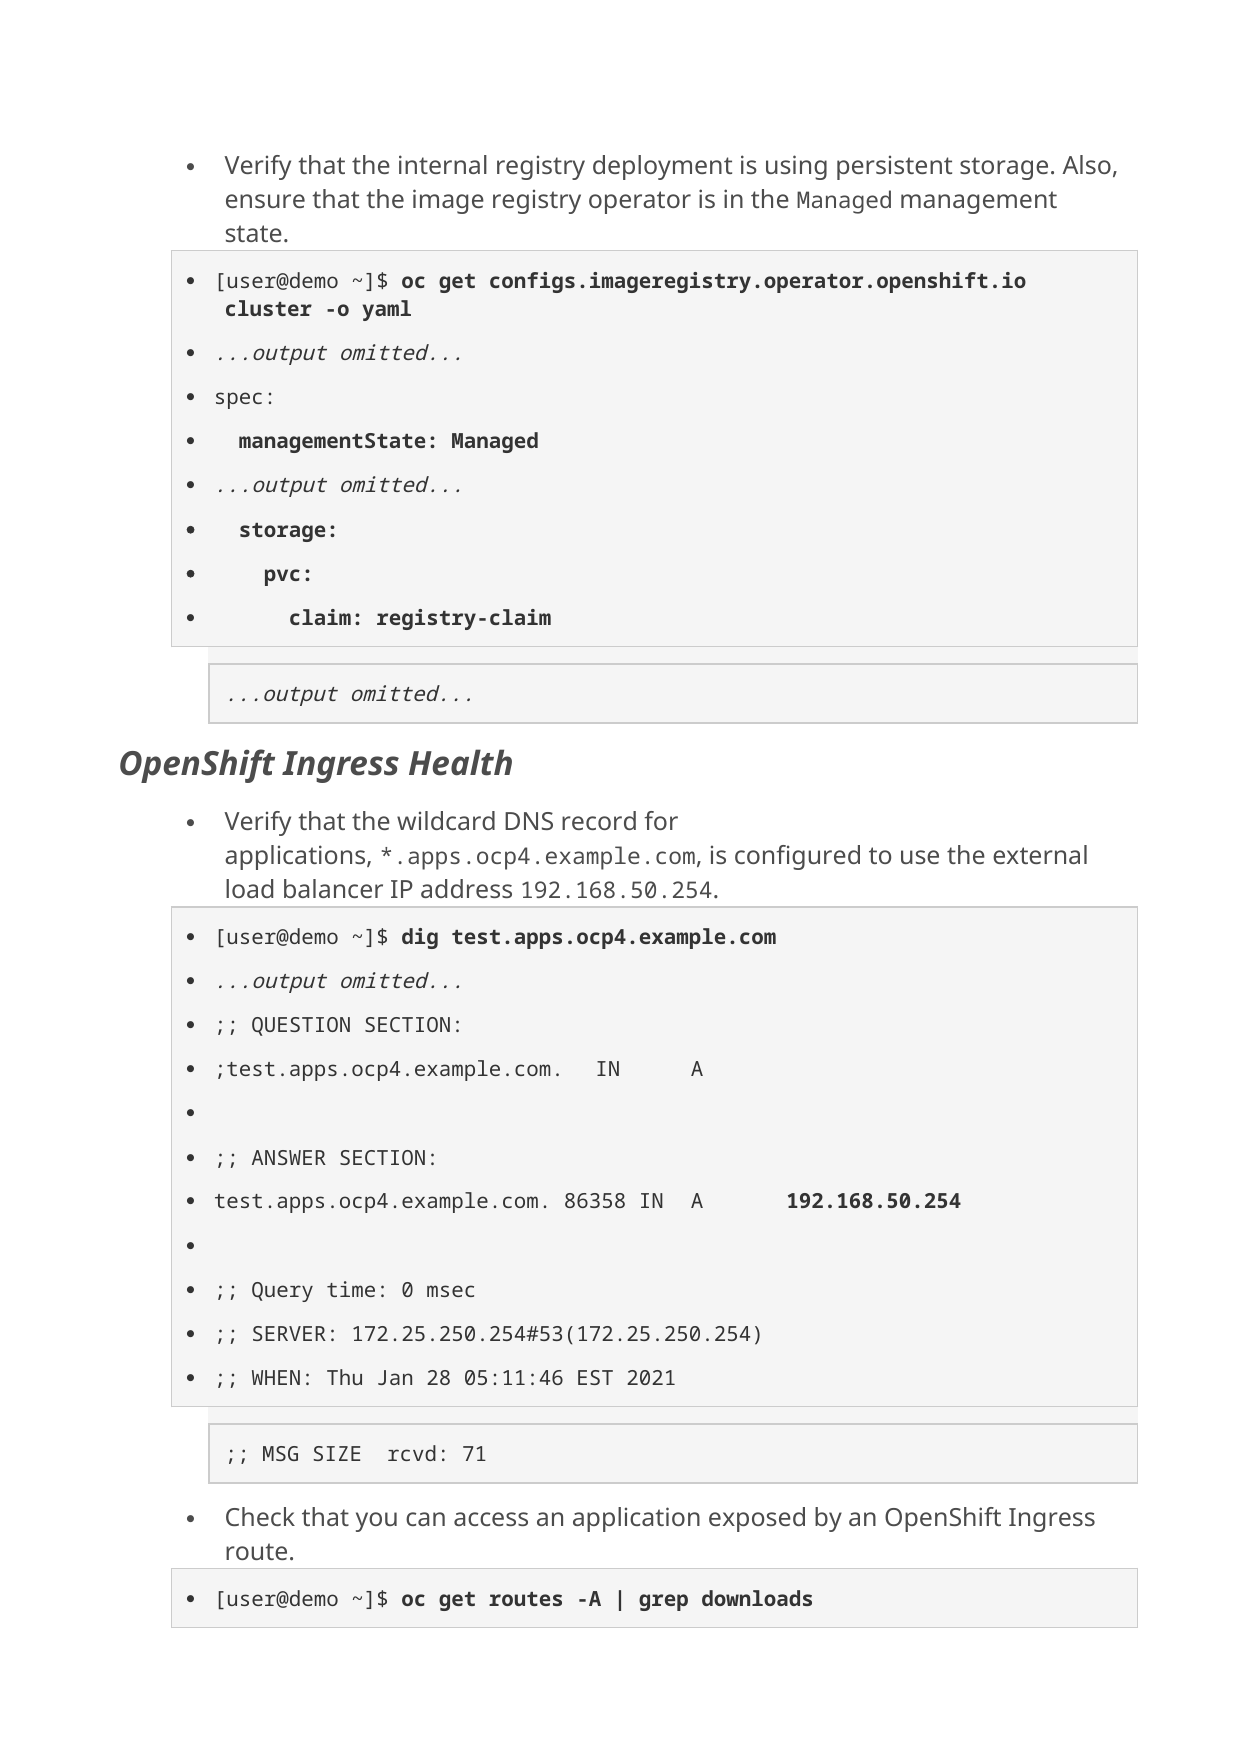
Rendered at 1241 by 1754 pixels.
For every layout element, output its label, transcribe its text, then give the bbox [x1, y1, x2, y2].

list ...output omitted... [172, 322, 1137, 366]
list pvc: [172, 543, 1137, 587]
list ...output omitted... [172, 454, 1137, 498]
list ;; WHEN: Thu Jan 28 05:11:46 EST 2021 [172, 1347, 1137, 1406]
list Verify that the internal registry deployment is using persistent storage. Also, ensure that the image registry operator is in the Managed management state. [187, 148, 1122, 250]
list ;; QUESTION SECTION: [172, 994, 1137, 1038]
text ...output omitted... [210, 665, 1137, 722]
list ;; Query time: 0 msec [172, 1259, 1137, 1303]
list [user@demo ~]$ oc get configs.imageregistry.operator.openshift.io cluster -o yaml [172, 251, 1137, 322]
list ...output omitted... [172, 950, 1137, 994]
list Verify that the wildcard DNS record for applications, *.apps.ocp4.example.com, is configured to use the external load balancer IP address 192.168.50.254. [187, 804, 1122, 906]
list claim: registry-claim [172, 587, 1137, 646]
list test.apps.ocp4.example.com. 86358 IN A 192.168.50.254 [172, 1171, 1137, 1214]
list [user@demo ~]$ dig test.apps.ocp4.example.com [172, 908, 1137, 950]
list storage: [172, 498, 1137, 543]
list ;test.apps.ocp4.example.com. IN A [172, 1038, 1137, 1082]
list ;; ANSWER SECTION: [172, 1126, 1137, 1171]
list ;; SERVER: 172.25.250.254#53(172.25.250.254) [172, 1303, 1137, 1347]
list [user@demo ~]$ oc get routes -A | grep downloads [172, 1569, 1137, 1627]
subtitle OpenShift Ingress Health [118, 739, 1122, 785]
list managementState: Managed [172, 410, 1137, 454]
text ;; MSG SIZE rcvd: 71 [210, 1425, 1137, 1482]
list Check that you can access an application exposed by an OpenShift Ingress route. [187, 1499, 1122, 1568]
list spec: [172, 366, 1137, 410]
